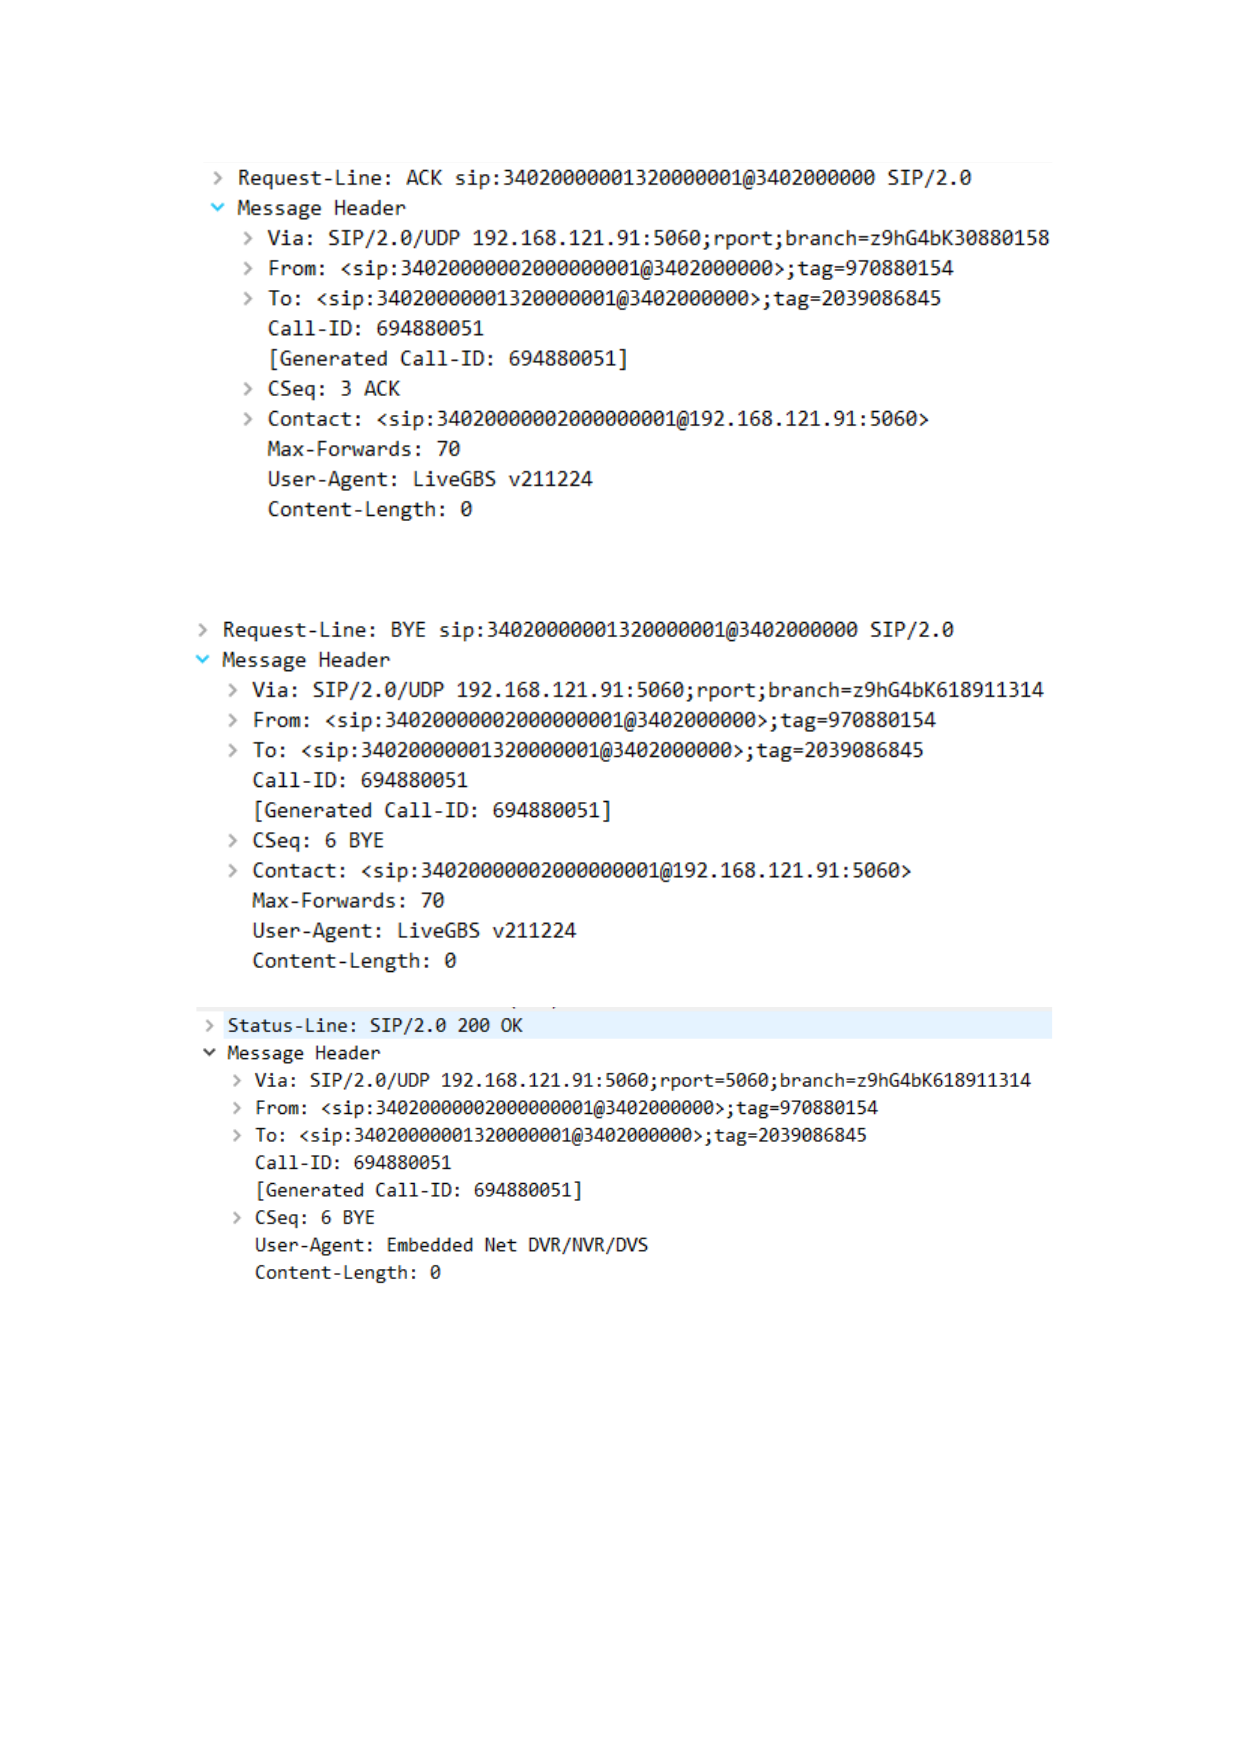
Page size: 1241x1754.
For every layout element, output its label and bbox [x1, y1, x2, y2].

picture [187, 162, 1053, 533]
picture [187, 1007, 1053, 1290]
picture [187, 617, 1053, 977]
